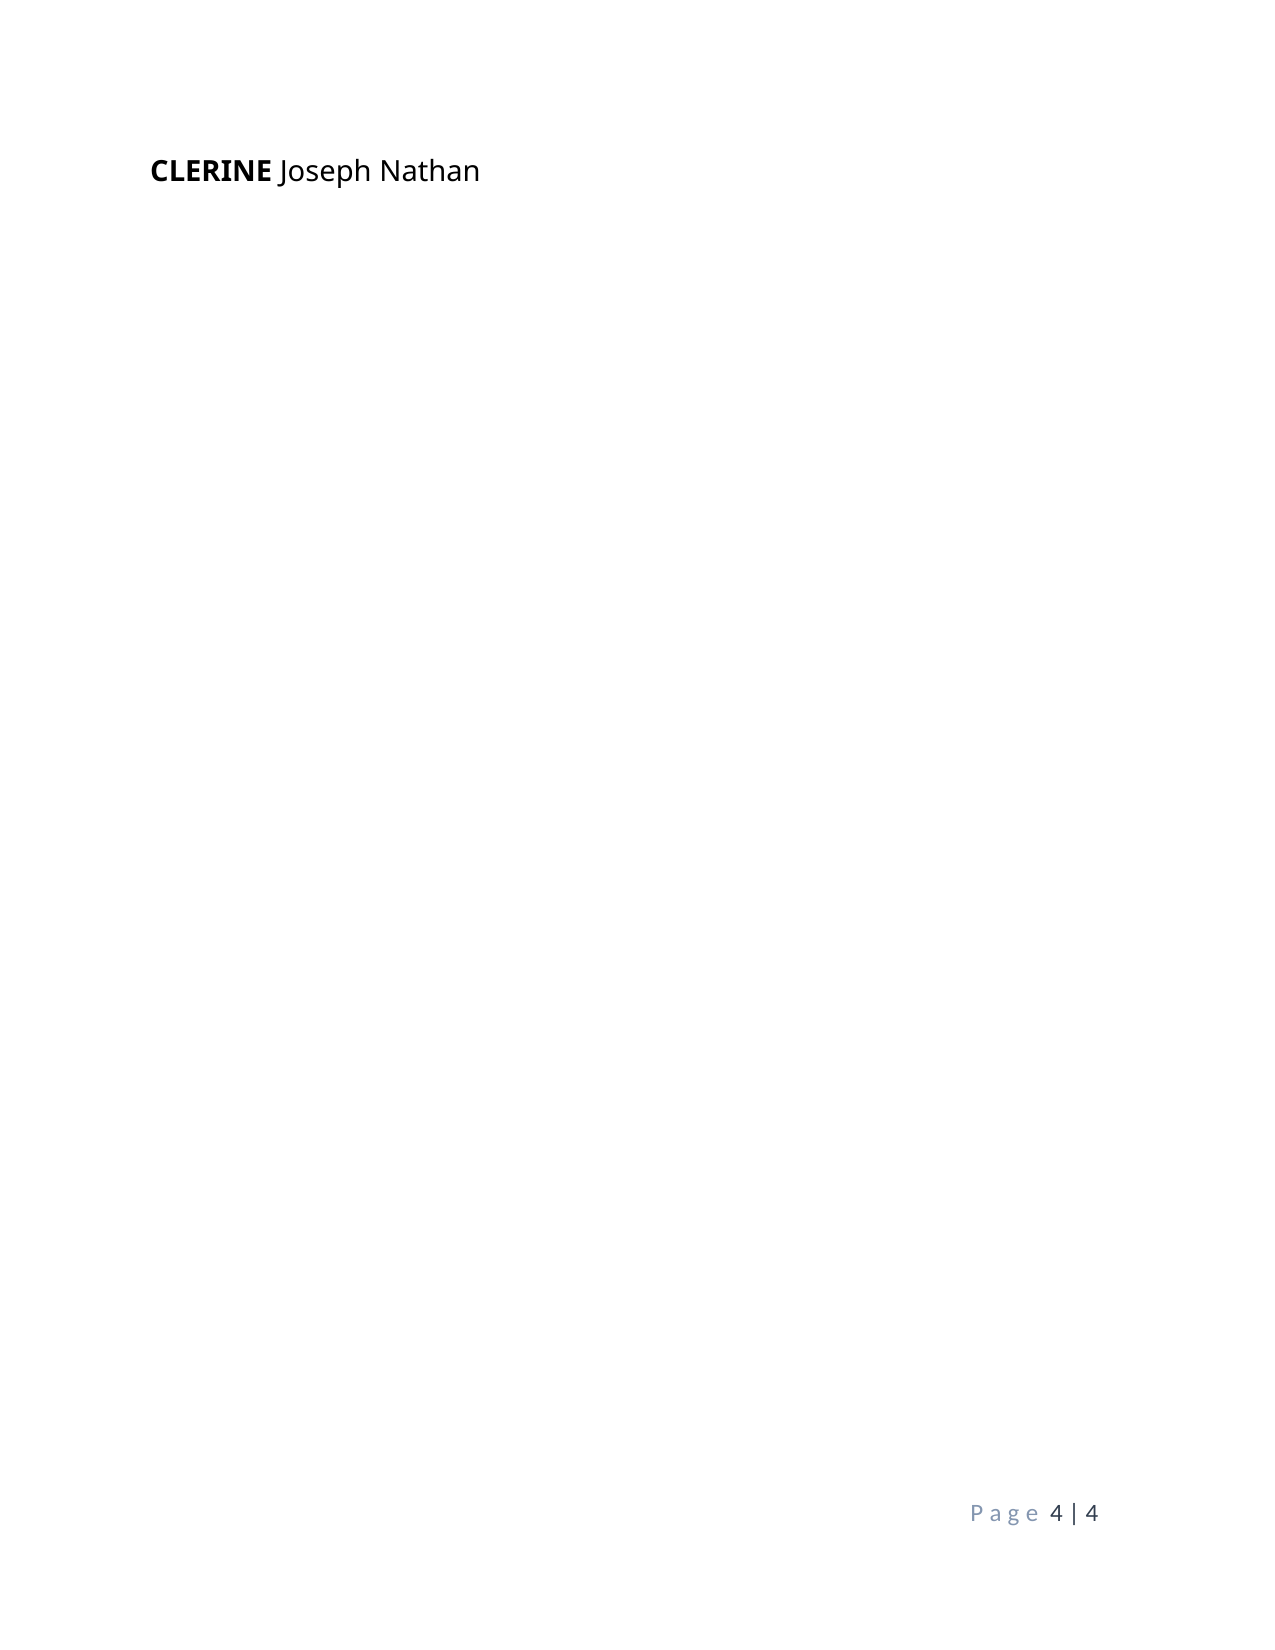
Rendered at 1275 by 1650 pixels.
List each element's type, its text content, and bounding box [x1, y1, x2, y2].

text CLERINE Joseph Nathan [150, 150, 1125, 190]
